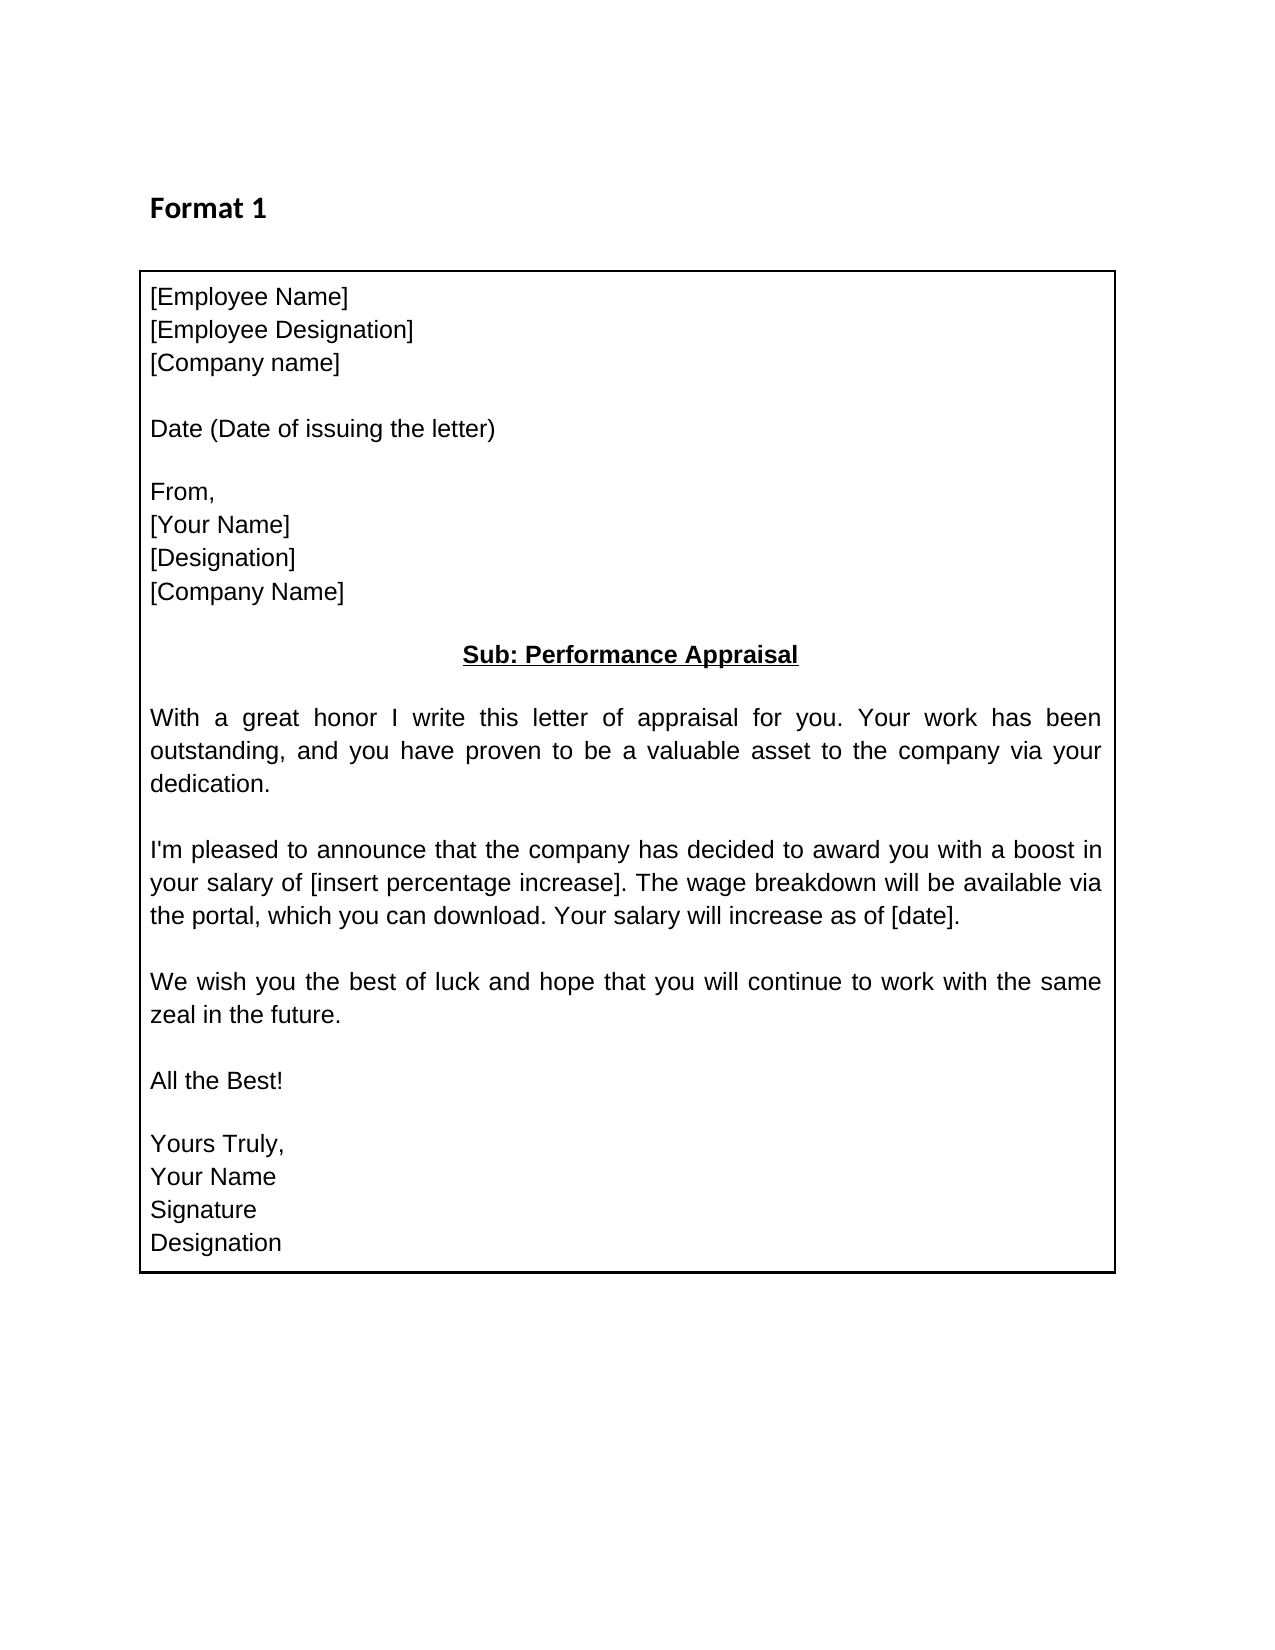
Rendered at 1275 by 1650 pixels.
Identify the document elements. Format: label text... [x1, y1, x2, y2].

table_header [Employee Name] [Employee Designation] [Company name] Date (Date of issuing the letter) From, [Your Name] [Designation] [Company Name] Sub: Performance Appraisal With a great honor I write this letter of appraisal for you. Your work has been outstanding, and you have proven to be a valuable asset to the company via your dedication. I'm pleased to announce that the company has decided to award you with a boost in your salary of [insert percentage increase]. The wage breakdown will be available via the portal, which you can download. Your salary will increase as of [date]. We wish you the best of luck and hope that you will continue to work with the same zeal in the future. All the Best! Yours Truly, Your Name Signature Designation [141, 272, 1114, 1271]
text Format 1 [150, 188, 1125, 226]
